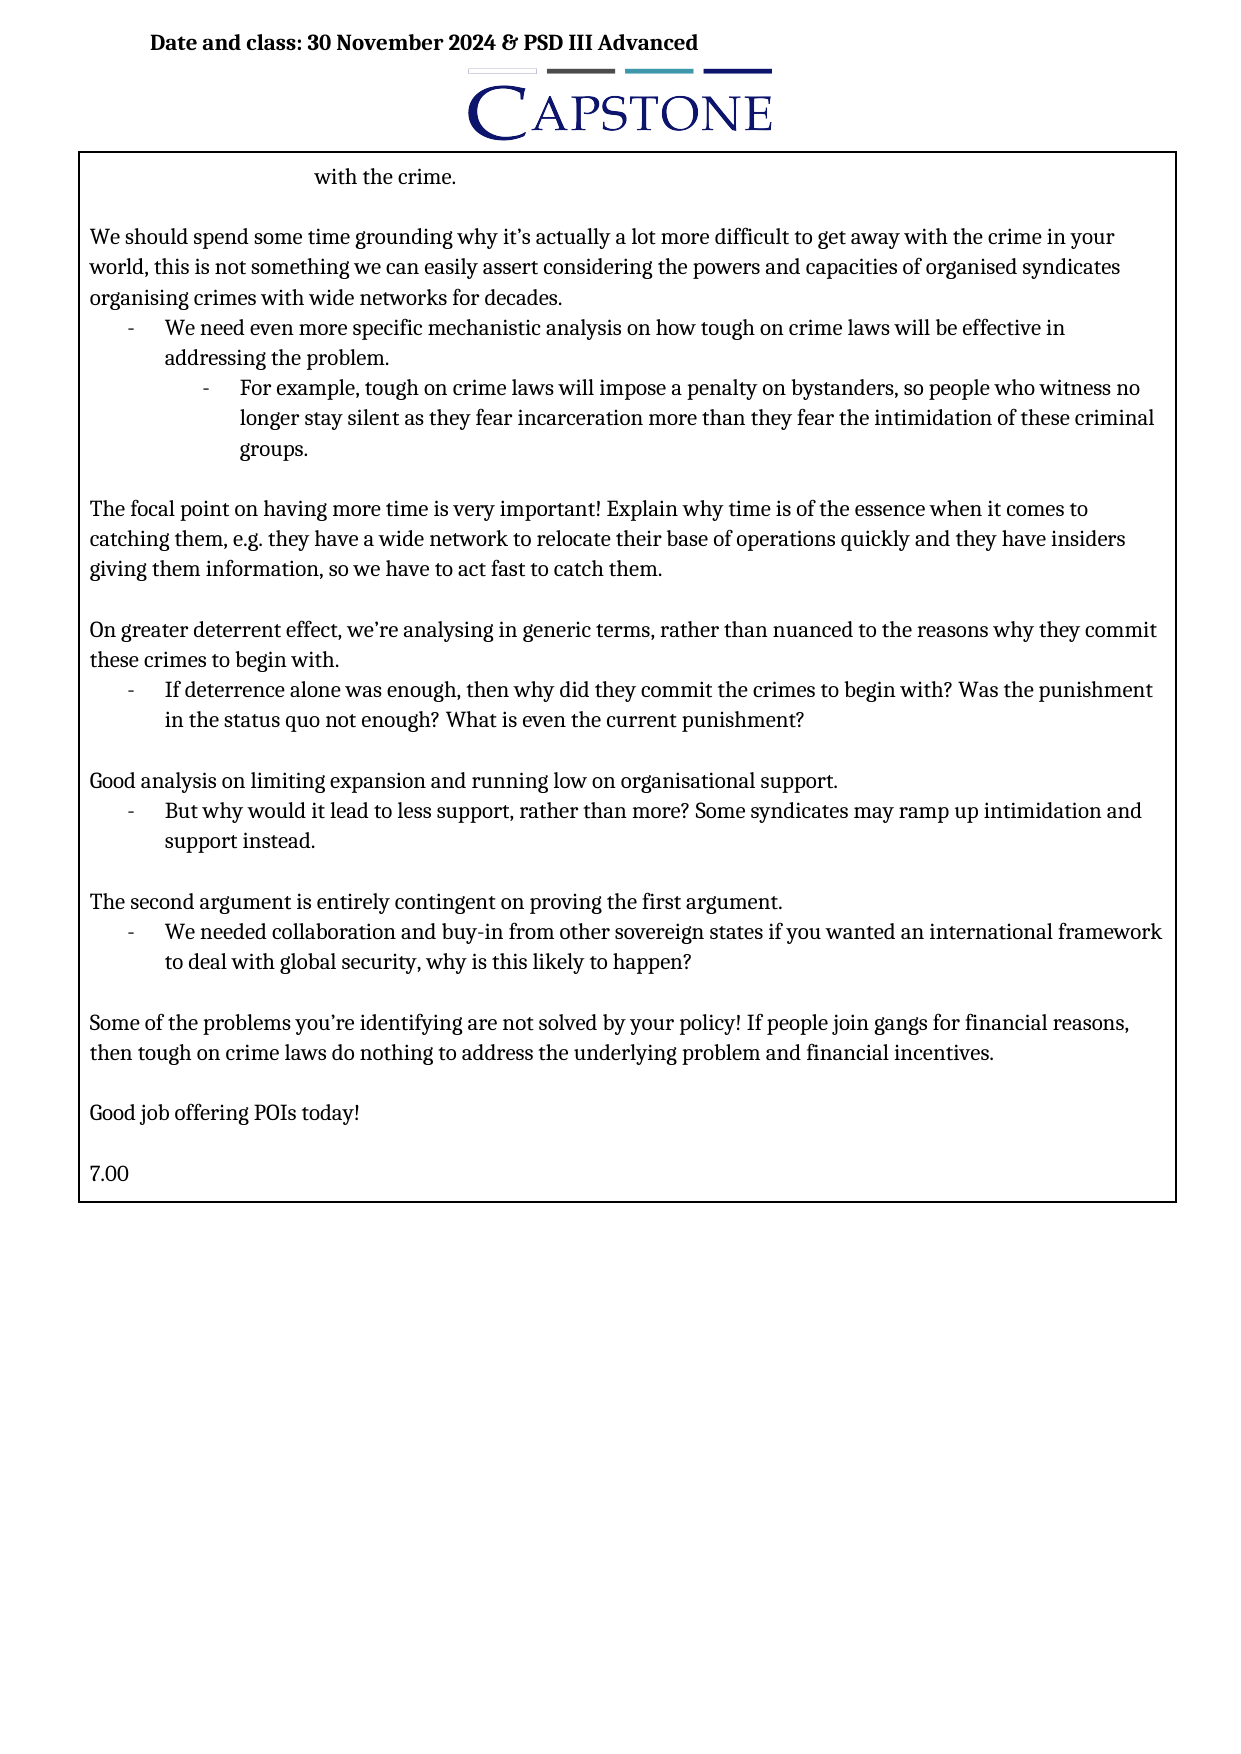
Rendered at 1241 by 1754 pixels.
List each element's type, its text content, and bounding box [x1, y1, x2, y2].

picture [460, 60, 781, 147]
